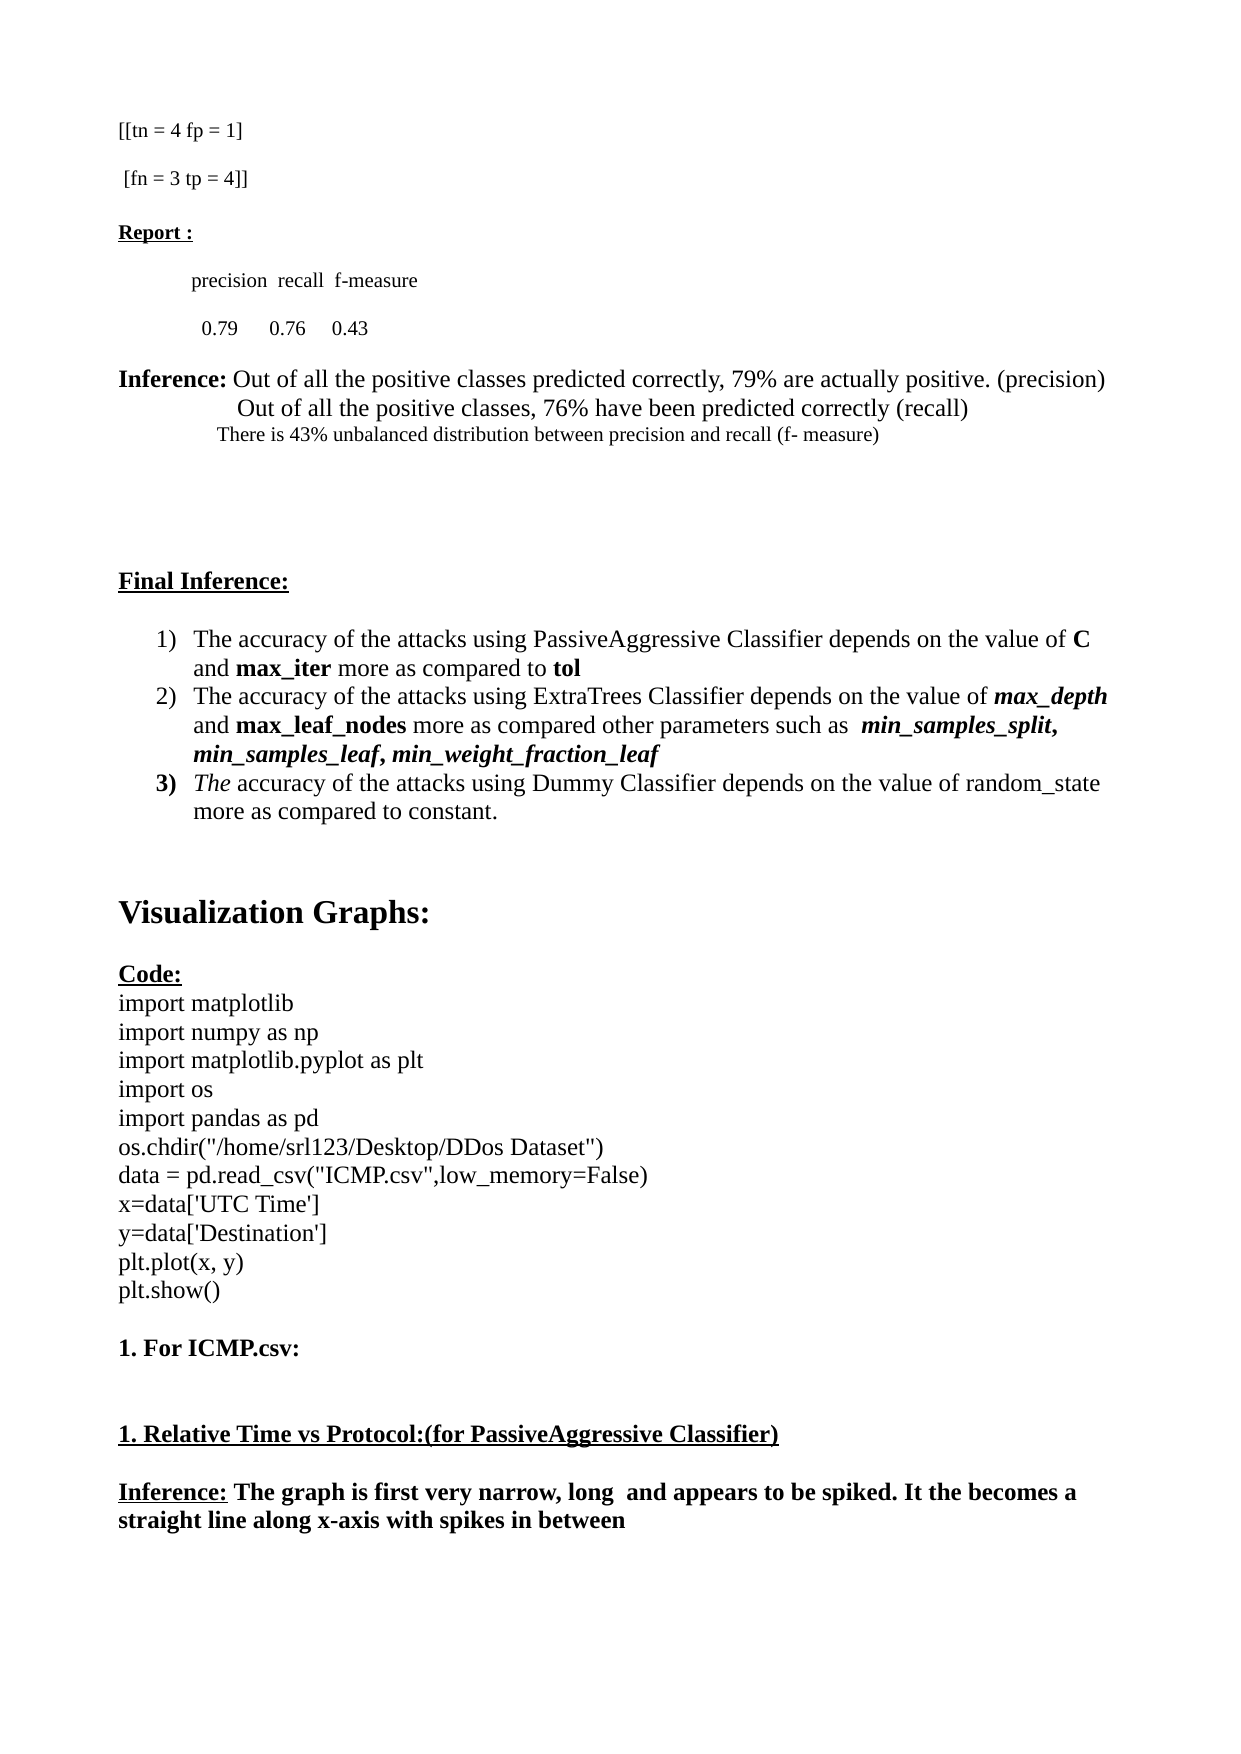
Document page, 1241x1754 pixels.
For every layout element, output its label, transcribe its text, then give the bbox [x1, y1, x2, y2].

text 0.79 0.76 0.43 [118, 316, 1122, 340]
text There is 43% unbalanced distribution between precision and recall (f- measure) [118, 422, 1122, 446]
text data = pd.read_csv("ICMP.csv",low_memory=False) [118, 1161, 1122, 1189]
text 1. For ICMP.csv: [118, 1333, 1122, 1362]
text Visualization Graphs: [118, 892, 1122, 931]
text import os [118, 1074, 1122, 1103]
text Inference: The graph is first very narrow, long and appears to be spiked. It the becomes a straight line along x-axis with spikes in between [118, 1477, 1122, 1534]
text os.chdir("/home/srl123/Desktop/DDos Dataset") [118, 1132, 1122, 1161]
text plt.show() [118, 1276, 1122, 1304]
text Out of all the positive classes, 76% have been predicted correctly (recall) [118, 393, 1122, 422]
text import pandas as pd [118, 1103, 1122, 1132]
text Report : [118, 220, 1122, 244]
list The accuracy of the attacks using PassiveAggressive Classifier depends on the value of C and max_iter more as compared to tol [156, 624, 1122, 681]
text 1. Relative Time vs Protocol:(for PassiveAggressive Classifier) [118, 1419, 1122, 1448]
text Inference: Out of all the positive classes predicted correctly, 79% are actually positive. (precision) [118, 364, 1122, 393]
text precision recall f-measure [118, 268, 1122, 292]
text x=data['UTC Time'] [118, 1189, 1122, 1218]
text import matplotlib [118, 988, 1122, 1017]
text [[tn = 4 fp = 1] [118, 118, 1122, 142]
text [fn = 3 tp = 4]] [118, 166, 1122, 190]
list The accuracy of the attacks using Dummy Classifier depends on the value of random_state more as compared to constant. [156, 768, 1122, 825]
text import matplotlib.pyplot as plt [118, 1046, 1122, 1074]
text Code: [118, 959, 1122, 988]
text plt.plot(x, y) [118, 1247, 1122, 1276]
text Final Inference: [118, 566, 1122, 595]
list The accuracy of the attacks using ExtraTrees Classifier depends on the value of max_depth and max_leaf_nodes more as compared other parameters such as min_samples_split, min_samples_leaf, min_weight_fraction_leaf [156, 681, 1122, 768]
text y=data['Destination'] [118, 1218, 1122, 1247]
text import numpy as np [118, 1017, 1122, 1046]
